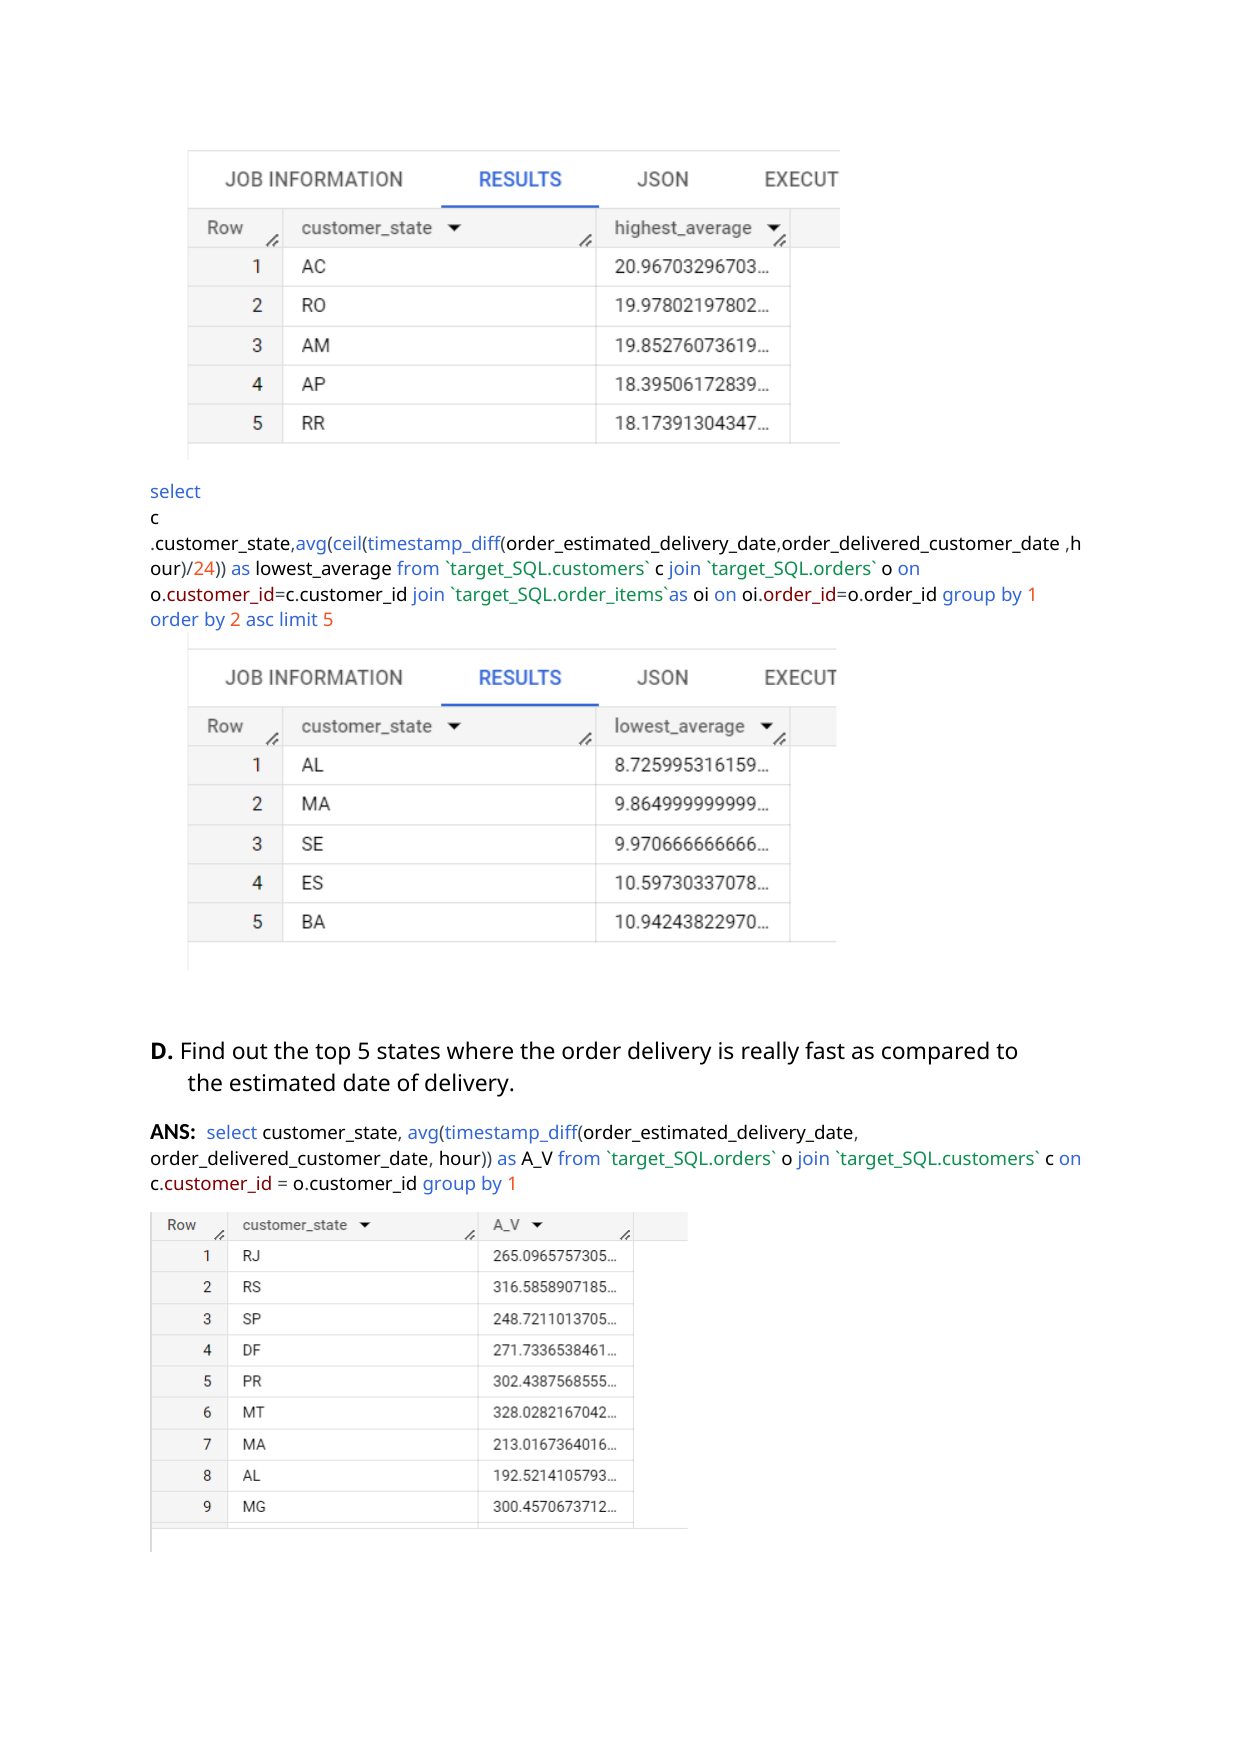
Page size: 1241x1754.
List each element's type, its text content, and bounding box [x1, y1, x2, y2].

text D. Find out the top 5 states where the order delivery is really fast as compared to [150, 1035, 1090, 1066]
picture [150, 1212, 688, 1552]
text ANS: select customer_state, avg(timestamp_diff(order_estimated_delivery_date, order_delivered_customer_date, hour)) as A_V from `target_SQL.orders` o join `target_SQL.customers` c on c.customer_id = o.customer_id group by 1 [150, 1117, 1090, 1196]
text the estimated date of delivery. [187, 1066, 1090, 1098]
picture [187, 632, 837, 970]
text select c.customer_state,avg(ceil(timestamp_diff(order_estimated_delivery_date,order_delivered_customer_date ,hour)/24)) as lowest_average from `target_SQL.customers` c join `target_SQL.orders` o on o.customer_id=c.customer_id join `target_SQL.order_items`as oi on oi.order_id=o.order_id group by 1 order by 2 asc limit 5 [150, 479, 1090, 632]
picture [187, 150, 840, 460]
